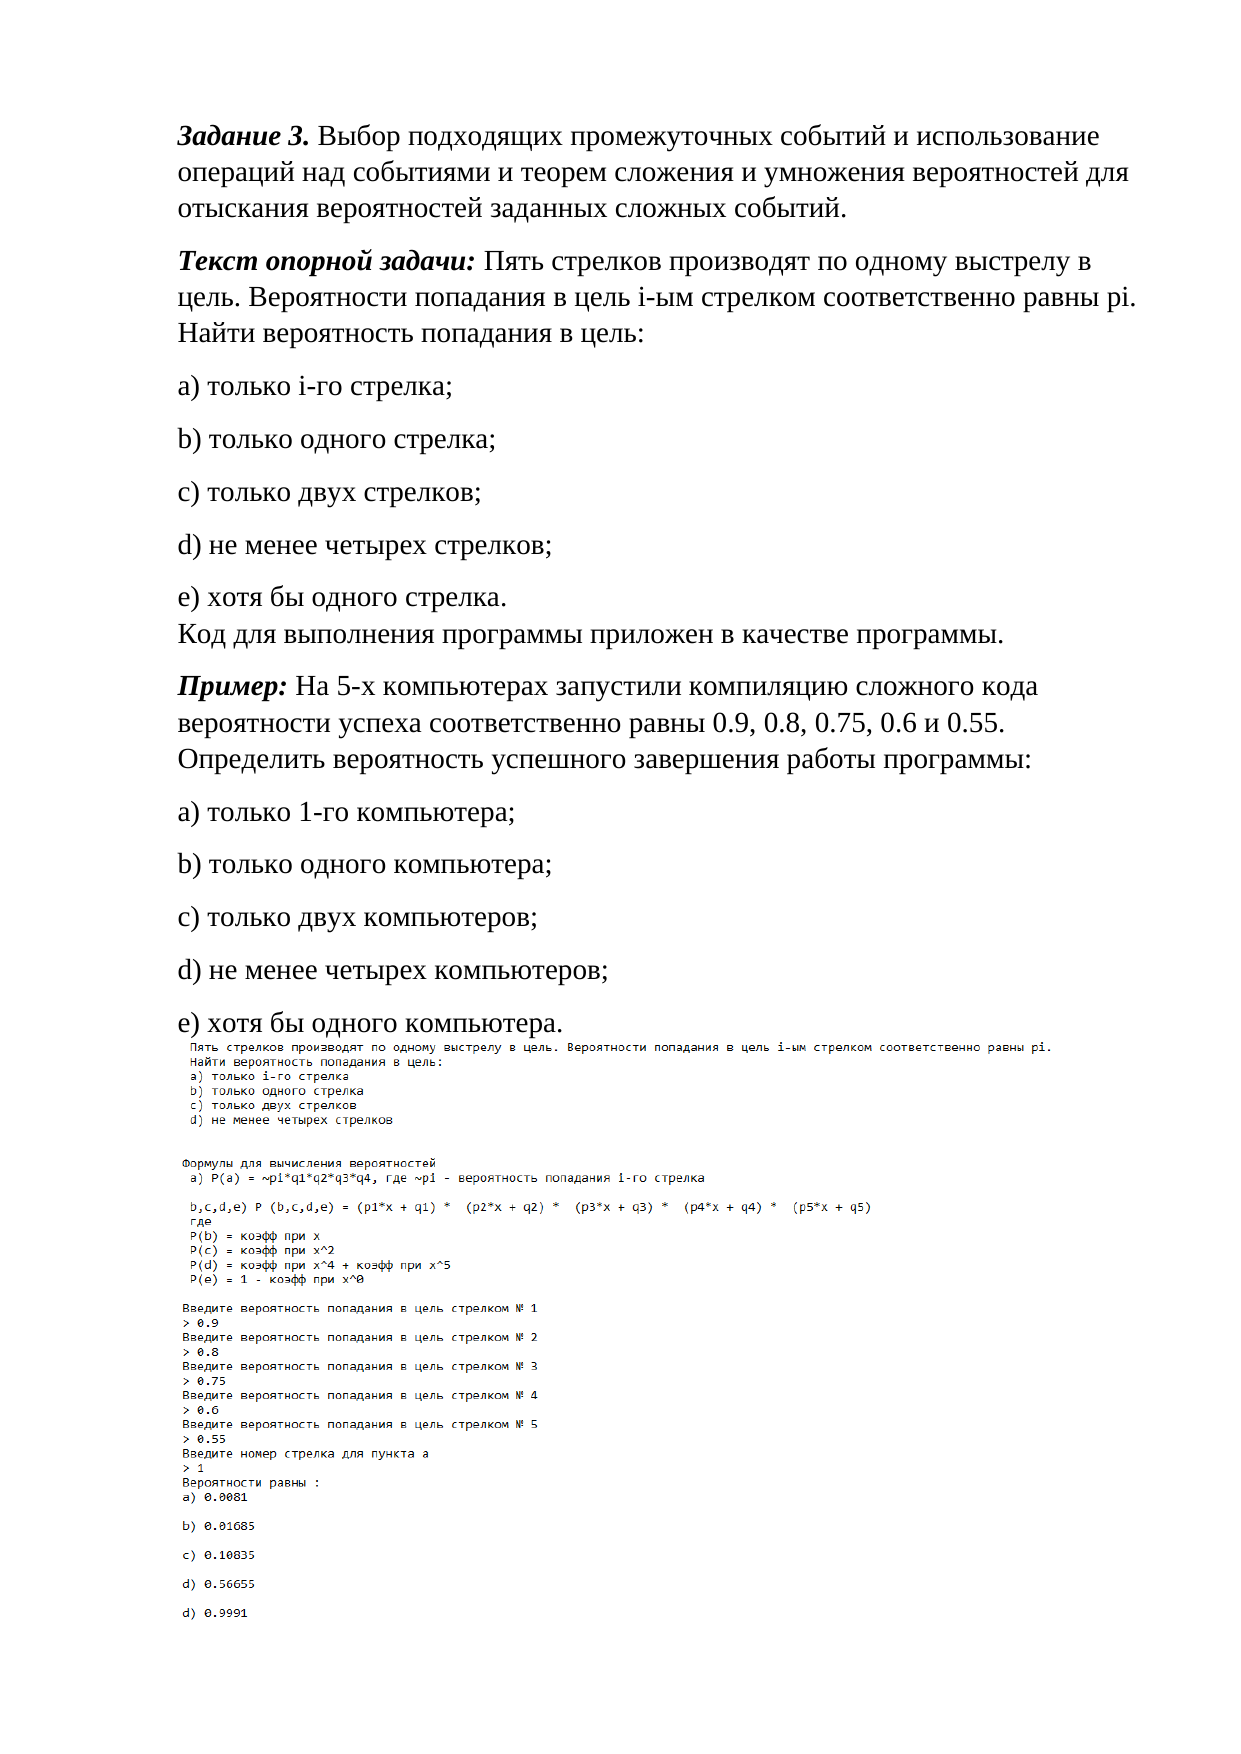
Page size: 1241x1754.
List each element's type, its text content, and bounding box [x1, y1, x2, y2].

picture [182, 1040, 1057, 1622]
text b) только одного компьютера; [177, 846, 1152, 880]
text Текст опорной задачи: Пять стрелков производят по одному выстрелу в цель. Вероятности попадания в цель i-ым стрелком соответственно равны pi. Найти вероятность попадания в цель: [177, 243, 1152, 349]
text c) только двух стрелков; [177, 474, 1152, 507]
text a) только i-го стрелка; [177, 368, 1152, 402]
text d) не менее четырех компьютеров; [177, 952, 1152, 986]
text d) не менее четырех стрелков; [177, 527, 1152, 560]
text e) хотя бы одного стрелка. Код для выполнения программы приложен в качестве программы. [177, 579, 1152, 649]
text a) только 1-го компьютера; [177, 794, 1152, 827]
text Задание 3. Выбор подходящих промежуточных событий и использование операций над событиями и теорем сложения и умножения вероятностей для отыскания вероятностей заданных сложных событий. [177, 118, 1152, 224]
text Пример: На 5-х компьютерах запустили компиляцию сложного кода вероятности успеха соответственно равны 0.9, 0.8, 0.75, 0.6 и 0.55. Определить вероятность успешного завершения работы программы: [177, 668, 1152, 774]
text c) только двух компьютеров; [177, 899, 1152, 933]
text b) только одного стрелка; [177, 421, 1152, 455]
